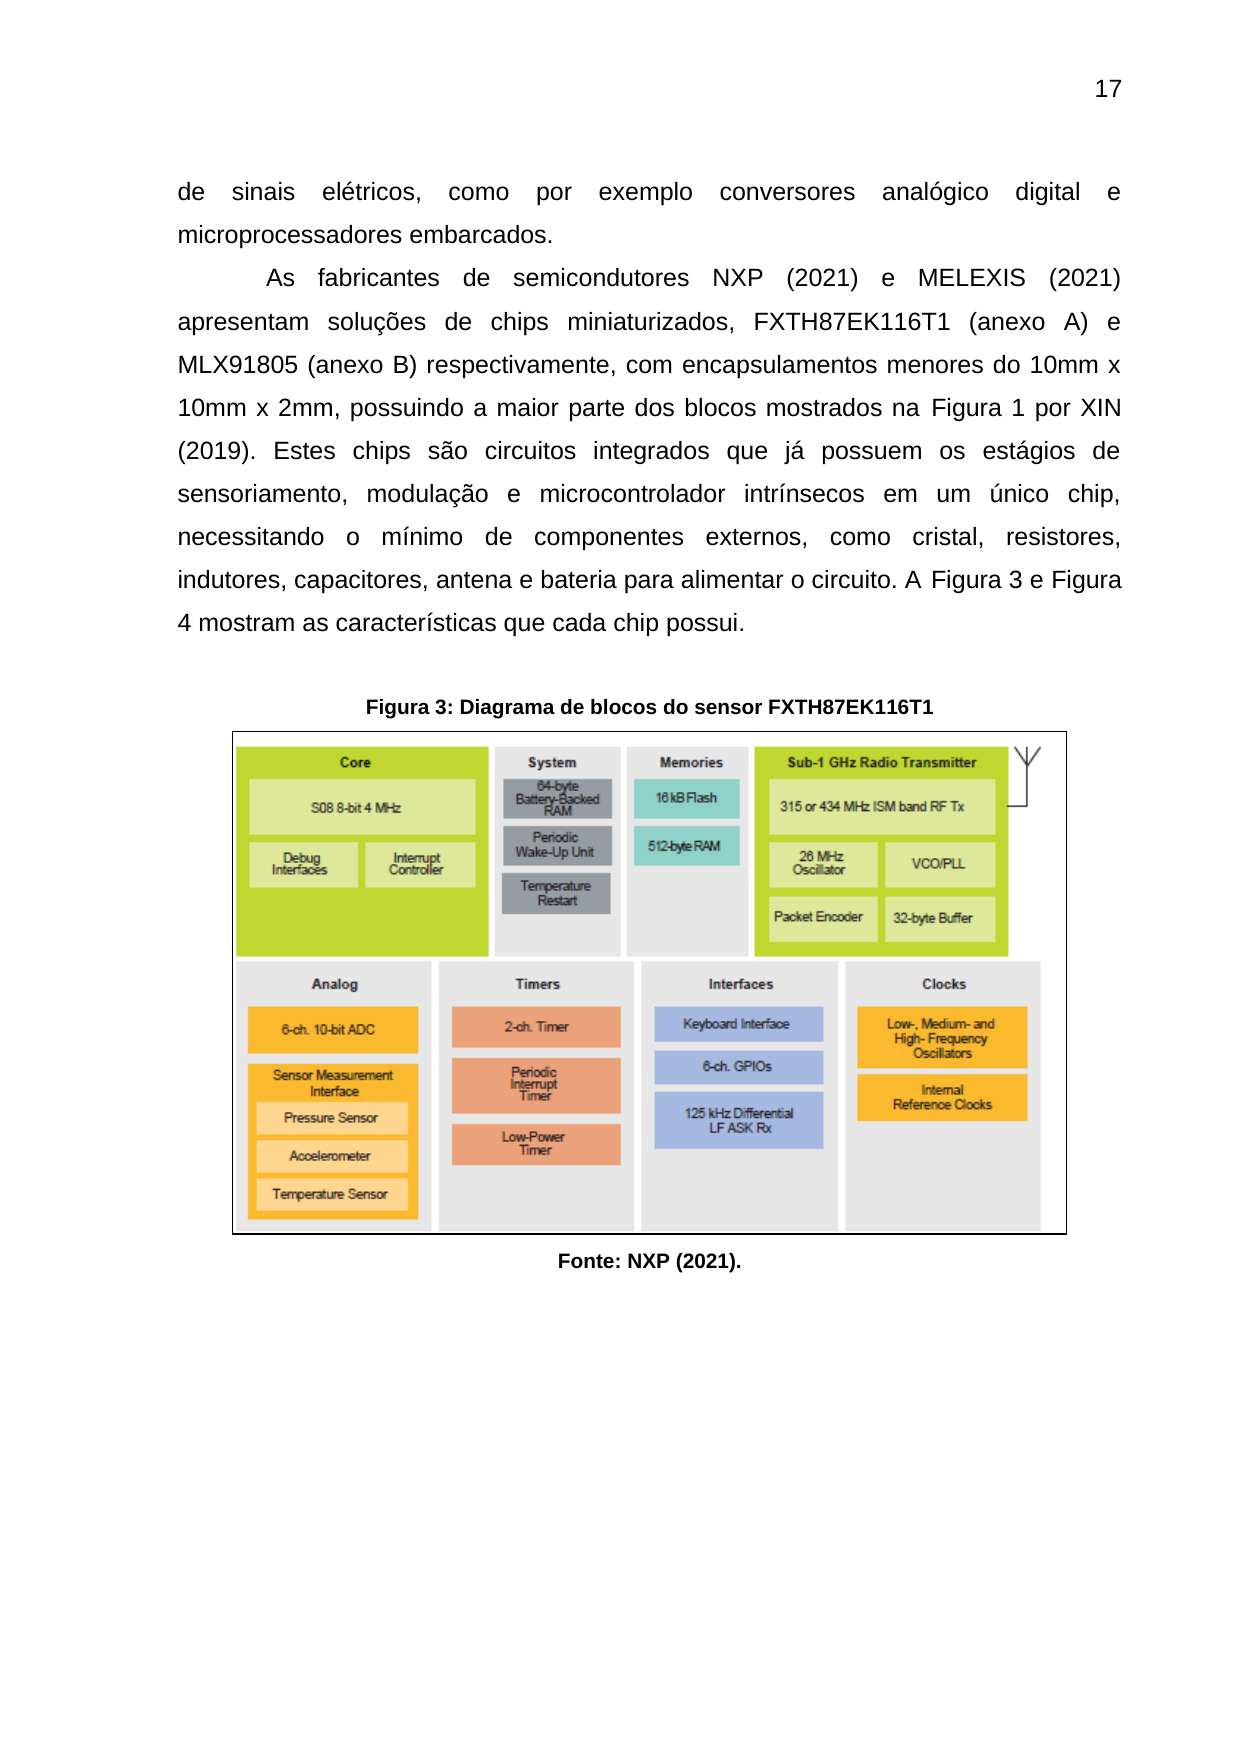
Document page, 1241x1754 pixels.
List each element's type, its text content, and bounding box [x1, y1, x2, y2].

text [177, 177, 1122, 249]
picture [233, 732, 1066, 1233]
text Fonte: NXP (2021). [177, 1249, 1122, 1273]
